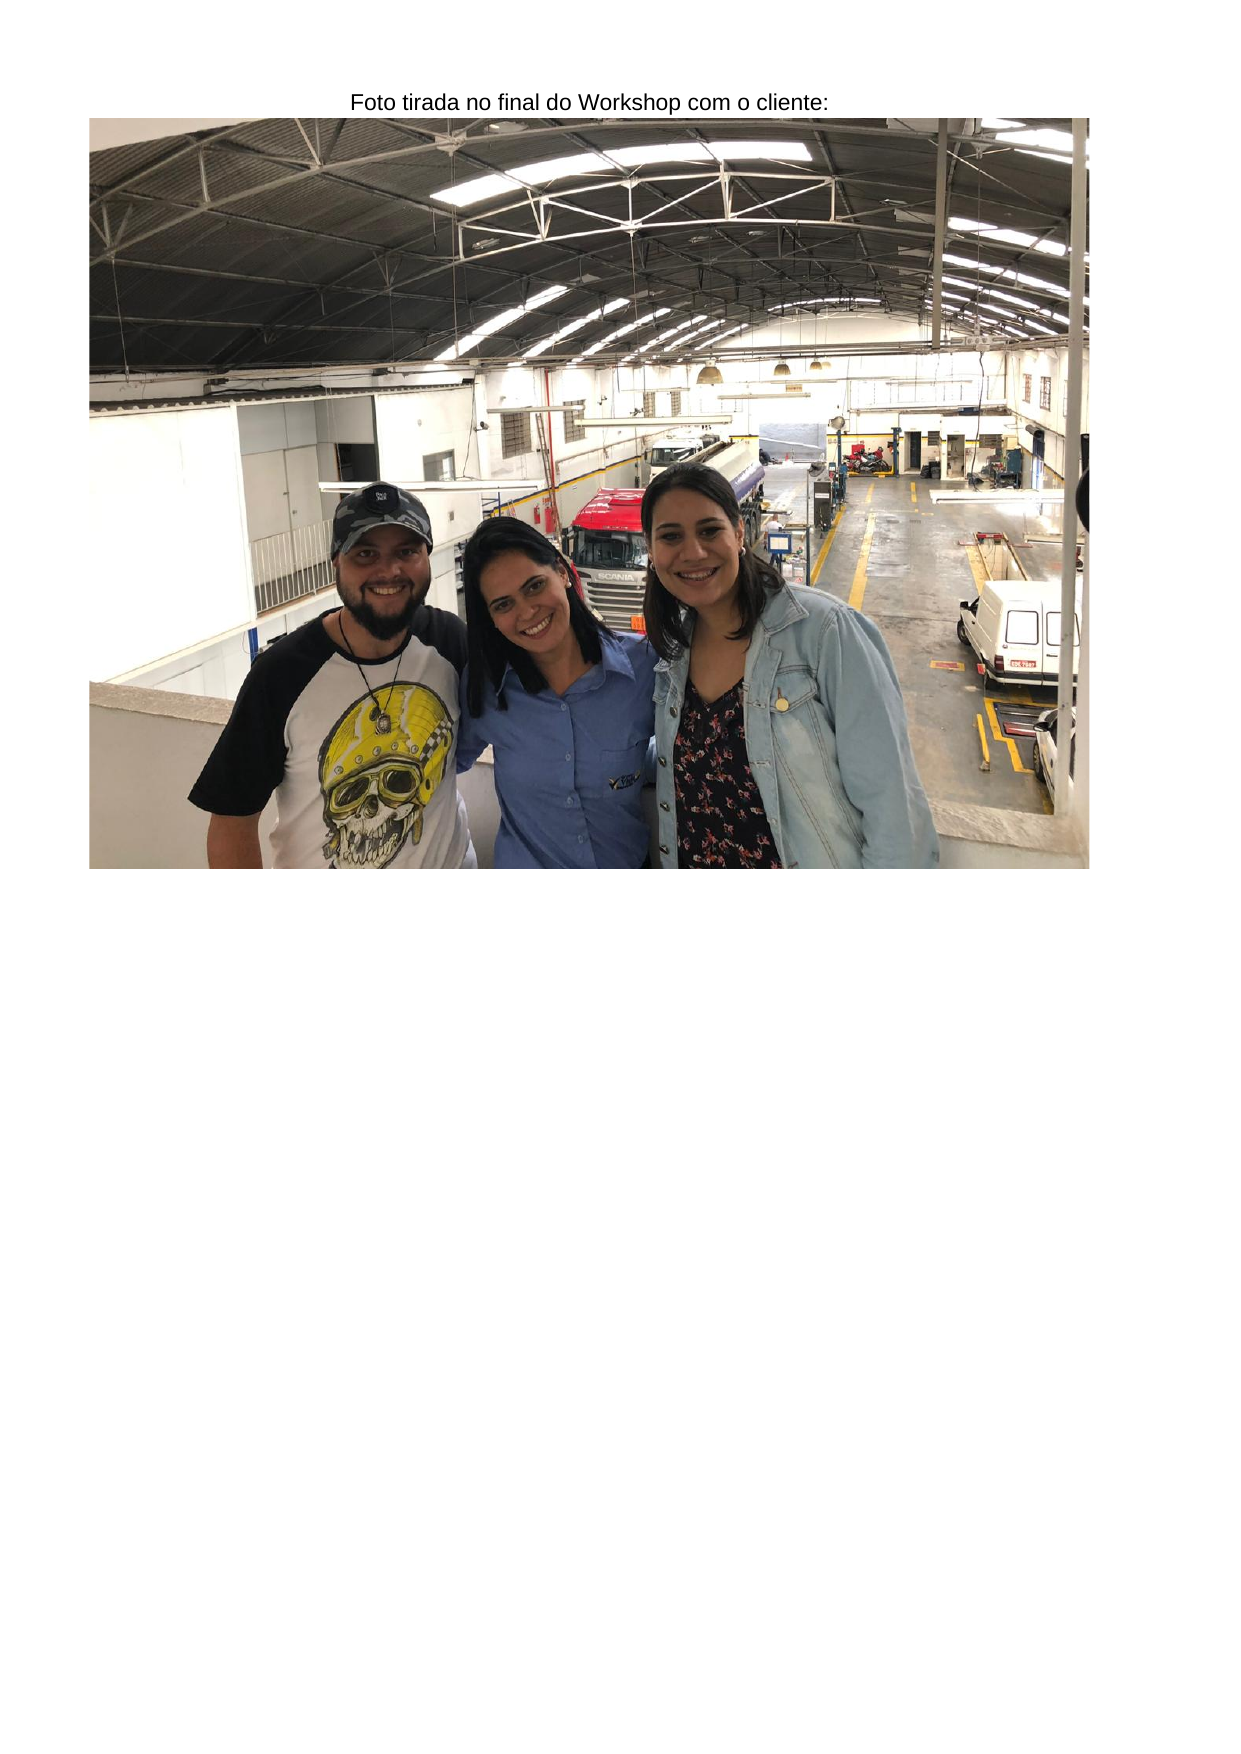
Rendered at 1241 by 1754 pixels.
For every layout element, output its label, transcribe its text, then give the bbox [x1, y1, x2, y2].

picture [89, 118, 1090, 869]
